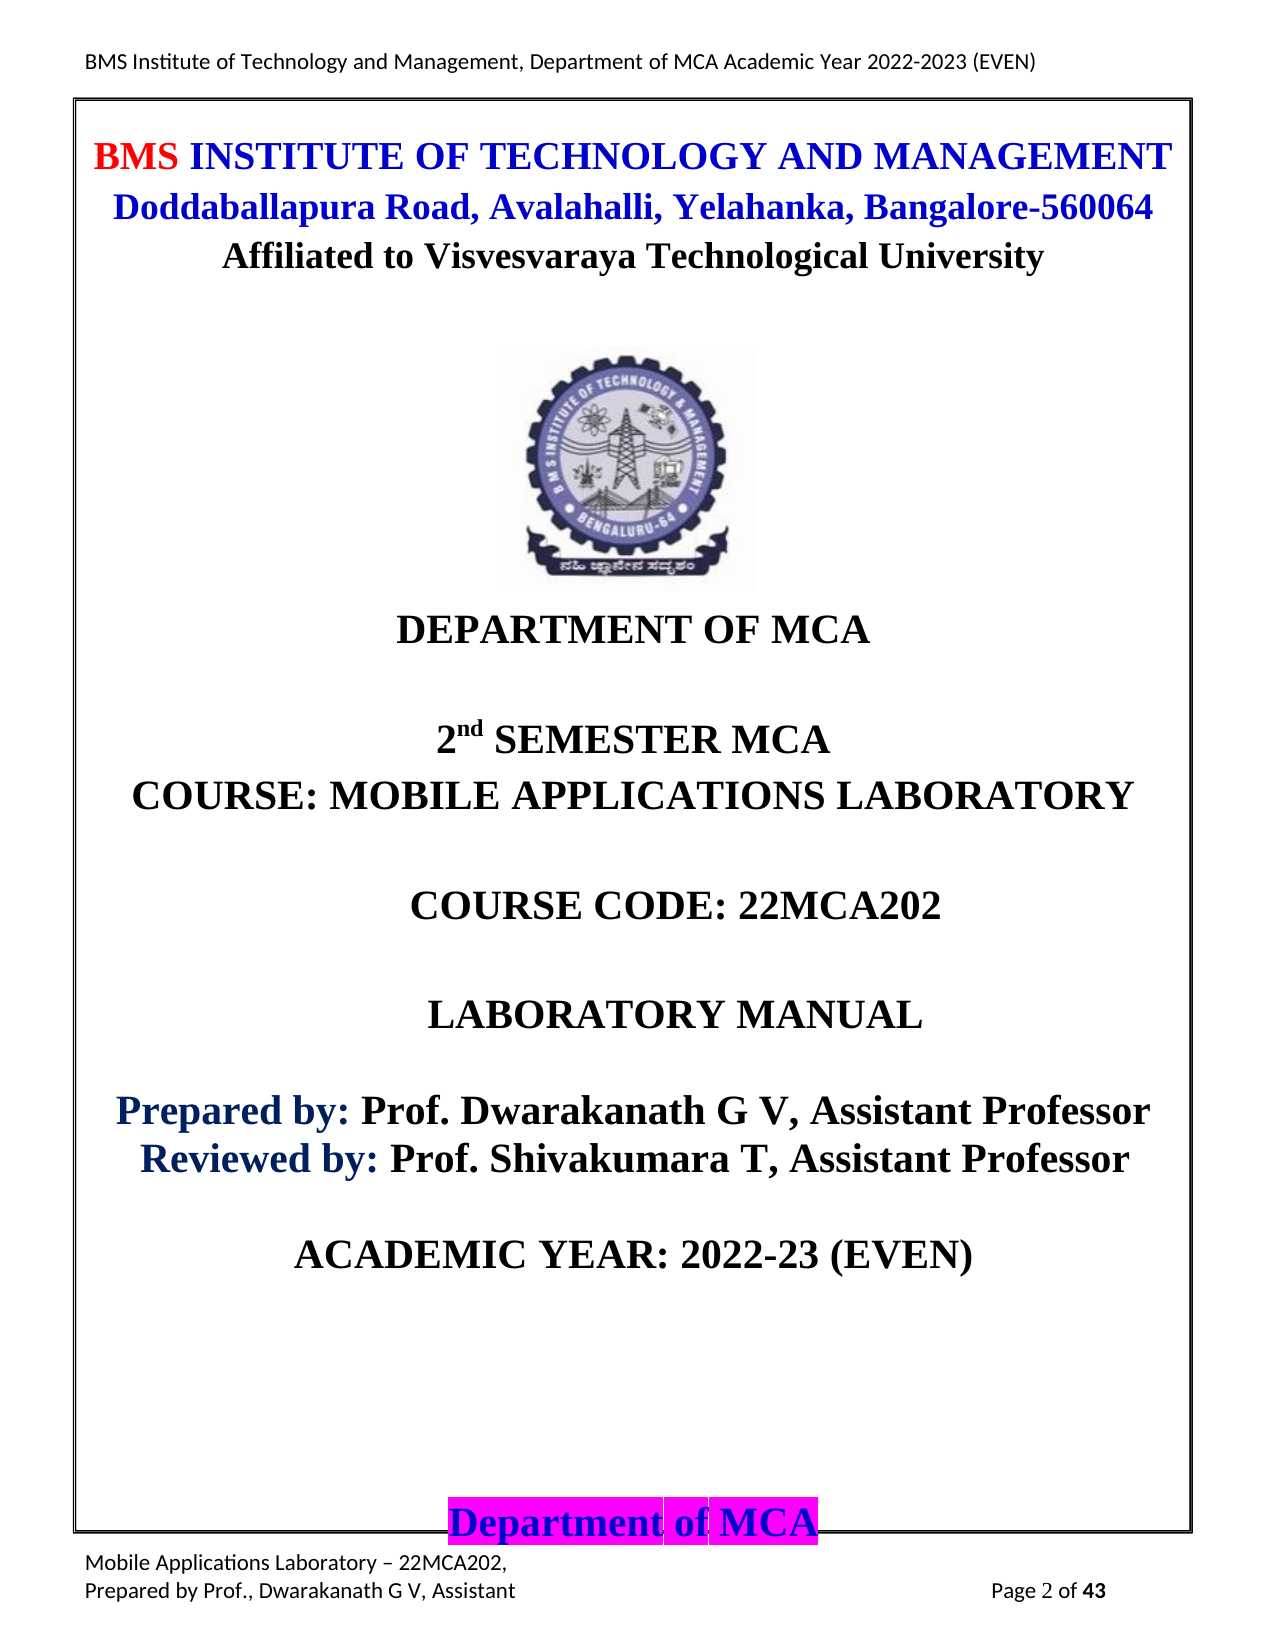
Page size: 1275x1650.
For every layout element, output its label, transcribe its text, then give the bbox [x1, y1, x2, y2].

text Doddaballapura Road, Avalahalli, Yelahanka, Bangalore-560064 Affiliated to Visvesvaraya Technological University [82, 184, 1184, 277]
text COURSE: MOBILE APPLICATIONS LABORATORY [82, 770, 1184, 818]
text ACADEMIC YEAR: 2022-23 (EVEN) [82, 1230, 1184, 1278]
text BMS INSTITUTE OF TECHNOLOGY AND MANAGEMENT [82, 132, 1183, 178]
text COURSE CODE: 22MCA202 LABORATORY MANUAL [377, 819, 974, 1038]
picture [503, 346, 757, 592]
text Department of MCA [73, 1497, 448, 1545]
text Reviewed by: Prof. Shivakumara T, Assistant Professor [82, 1134, 1184, 1182]
text Prepared by: Prof. Dwarakanath G V, Assistant Professor [82, 1086, 1184, 1134]
text Department of MCA [818, 1497, 1194, 1545]
